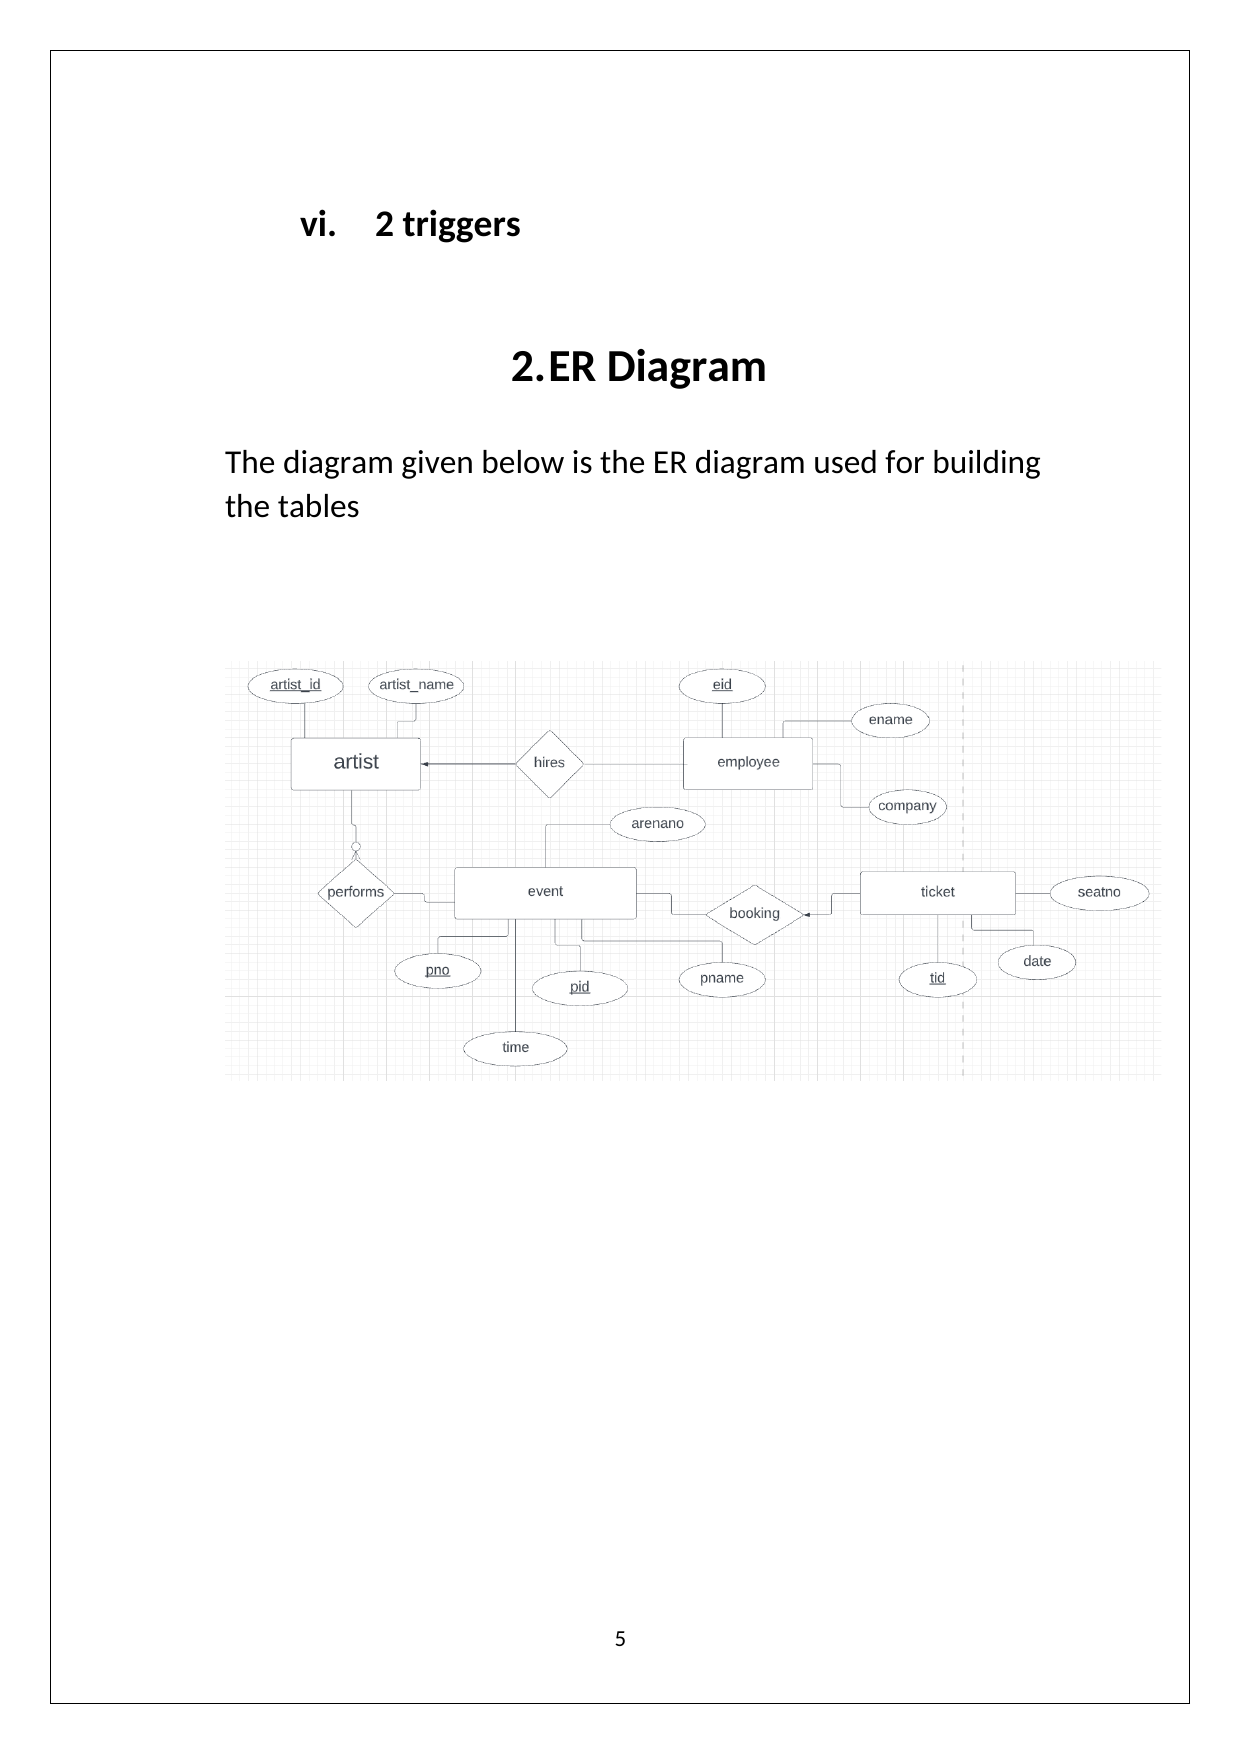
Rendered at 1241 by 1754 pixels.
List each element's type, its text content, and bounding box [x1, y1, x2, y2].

list ER Diagram [187, 337, 1090, 393]
list 2 triggers [300, 199, 1090, 245]
picture [225, 661, 1162, 1081]
list The diagram given below is the ER diagram used for building the tables [225, 441, 1090, 526]
